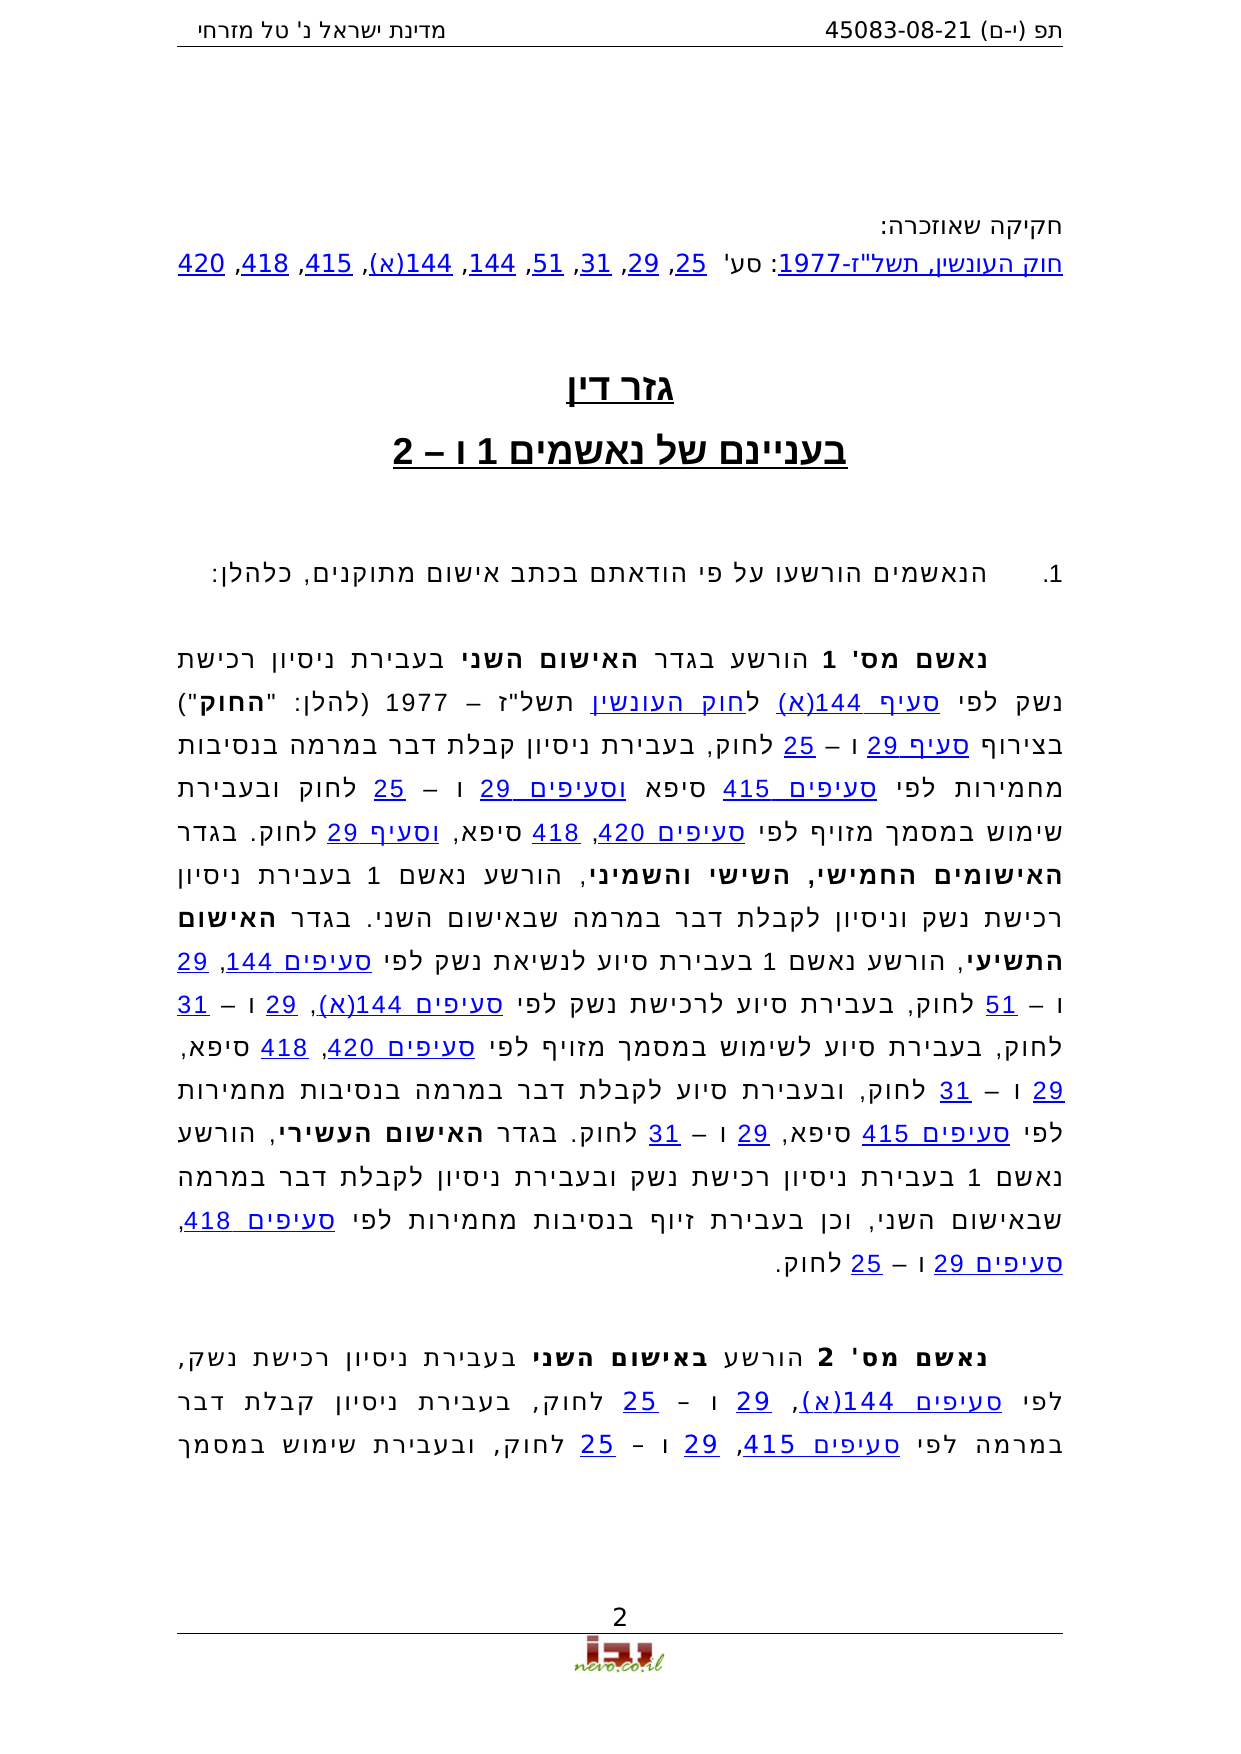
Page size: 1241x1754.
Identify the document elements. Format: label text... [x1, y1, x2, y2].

text גזר דין [177, 365, 1063, 408]
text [177, 1343, 1063, 1459]
text נאשם מס' 1 הורשע בגדר האישום השני בעבירת ניסיון רכישת נשק לפי סעיף 144(א) לחוק העונשין תשל"ז – 1977 (להלן: "החוק") בצירוף סעיף 29 ו – 25 לחוק, בעבירת ניסיון קבלת דבר במרמה בנסיבות מחמירות לפי סעיפים 415 סיפא וסעיפים 29 ו – 25 לחוק ובעבירת שימוש במסמך מזויף לפי סעיפים 420, 418 סיפא, וסעיף 29 לחוק. בגדר האישומים החמישי, השישי והשמיני, הורשע נאשם 1 בעבירת ניסיון רכישת נשק וניסיון לקבלת דבר במרמה שבאישום השני. בגדר האישום התשיעי, הורשע נאשם 1 בעבירת סיוע לנשיאת נשק לפי סעיפים 144, 29 ו – 51 לחוק, בעבירת סיוע לרכישת נשק לפי סעיפים 144(א), 29 ו – 31 לחוק, בעבירת סיוע לשימוש במסמך מזויף לפי סעיפים 420, 418 סיפא, 29 ו – 31 לחוק, ובעבירת סיוע לקבלת דבר במרמה בנסיבות מחמירות לפי סעיפים 415 סיפא, 29 ו – 31 לחוק. בגדר האישום העשירי, הורשע נאשם 1 בעבירת ניסיון רכישת נשק ובעבירת ניסיון לקבלת דבר במרמה שבאישום השני, וכן בעבירת זיוף בנסיבות מחמירות לפי סעיפים 418, סעיפים 29 ו – 25 לחוק. [177, 645, 1063, 1277]
text בעניינם של נאשמים 1 ו – 2 [177, 429, 1063, 472]
text חקיקה שאוזכרה: [177, 215, 1063, 240]
text חוק העונשין, תשל"ז-1977: סע' 25, 29, 31, 51, 144, 144(א), 415, 418, 420 [177, 252, 1063, 277]
picture [574, 1635, 666, 1673]
text 1. הנאשמים הורשעו על פי הודאתם בכתב אישום מתוקנים, כלהלן: [177, 559, 1063, 587]
